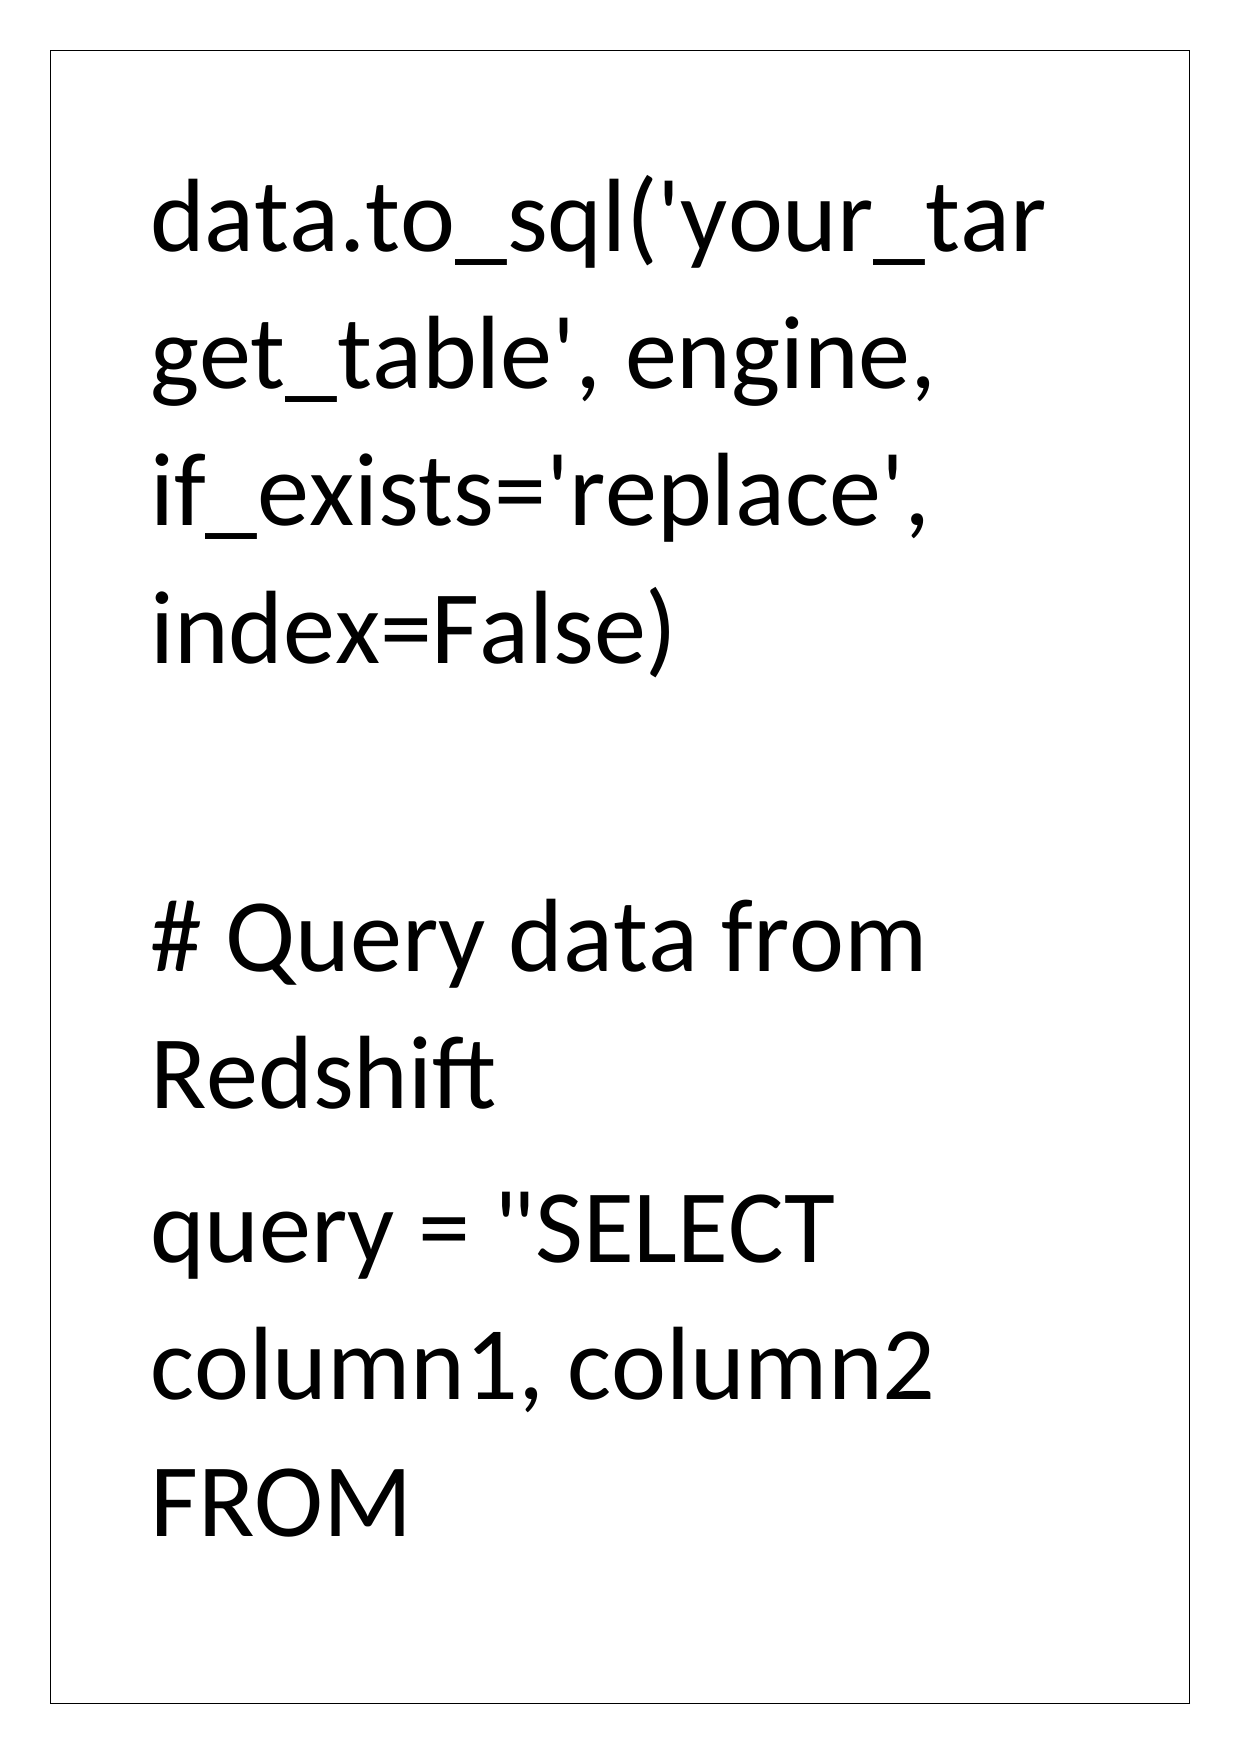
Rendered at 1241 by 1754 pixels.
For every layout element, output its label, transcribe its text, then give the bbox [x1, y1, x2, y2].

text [150, 1161, 1090, 1563]
text data.to_sql('your_target_table', engine, if_exists='replace', index=False) [150, 150, 1090, 689]
text # Query data from Redshift [150, 870, 1090, 1134]
